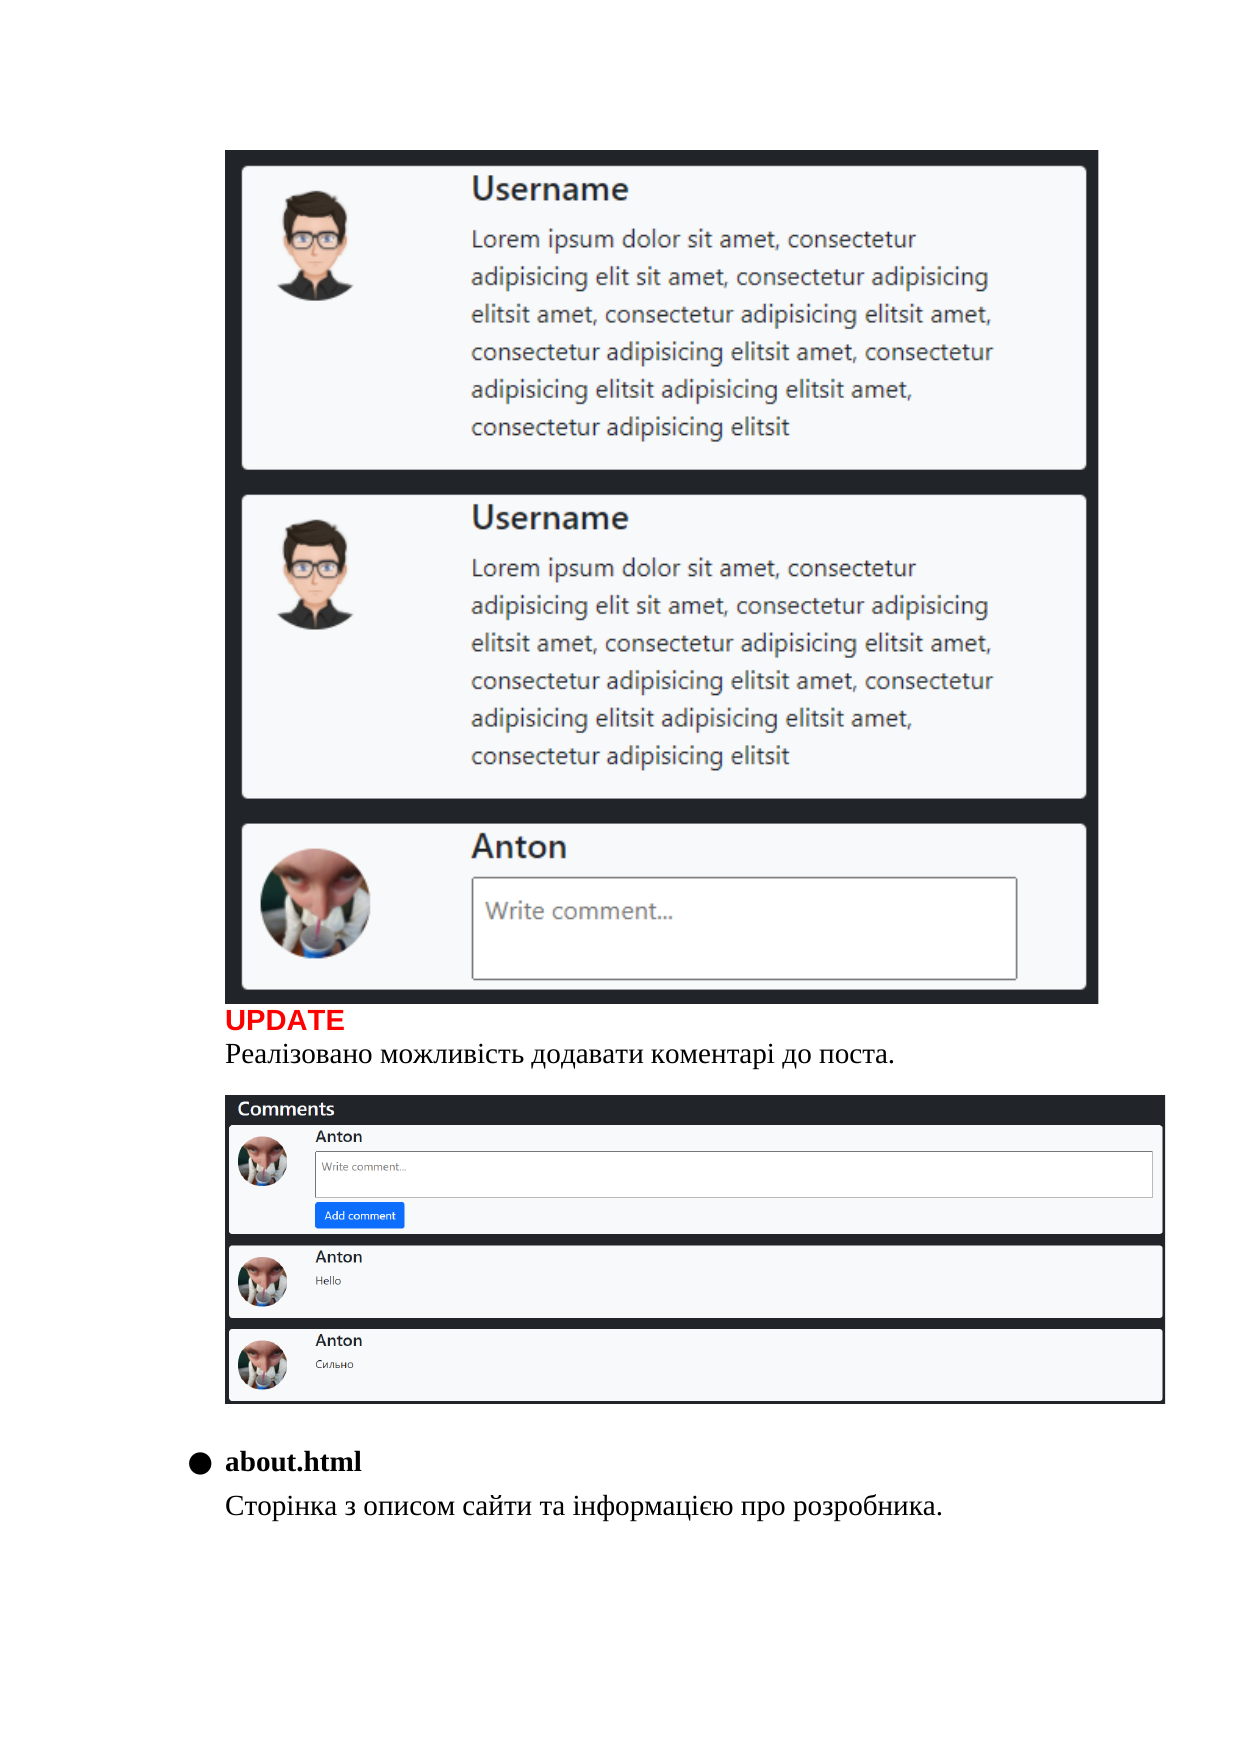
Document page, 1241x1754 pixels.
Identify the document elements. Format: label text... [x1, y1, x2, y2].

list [187, 1428, 1090, 1522]
picture [225, 150, 1099, 1004]
picture [225, 1095, 1166, 1404]
text UPDATE Реалізовано можливість додавати коментарі до поста. [225, 1004, 1090, 1070]
